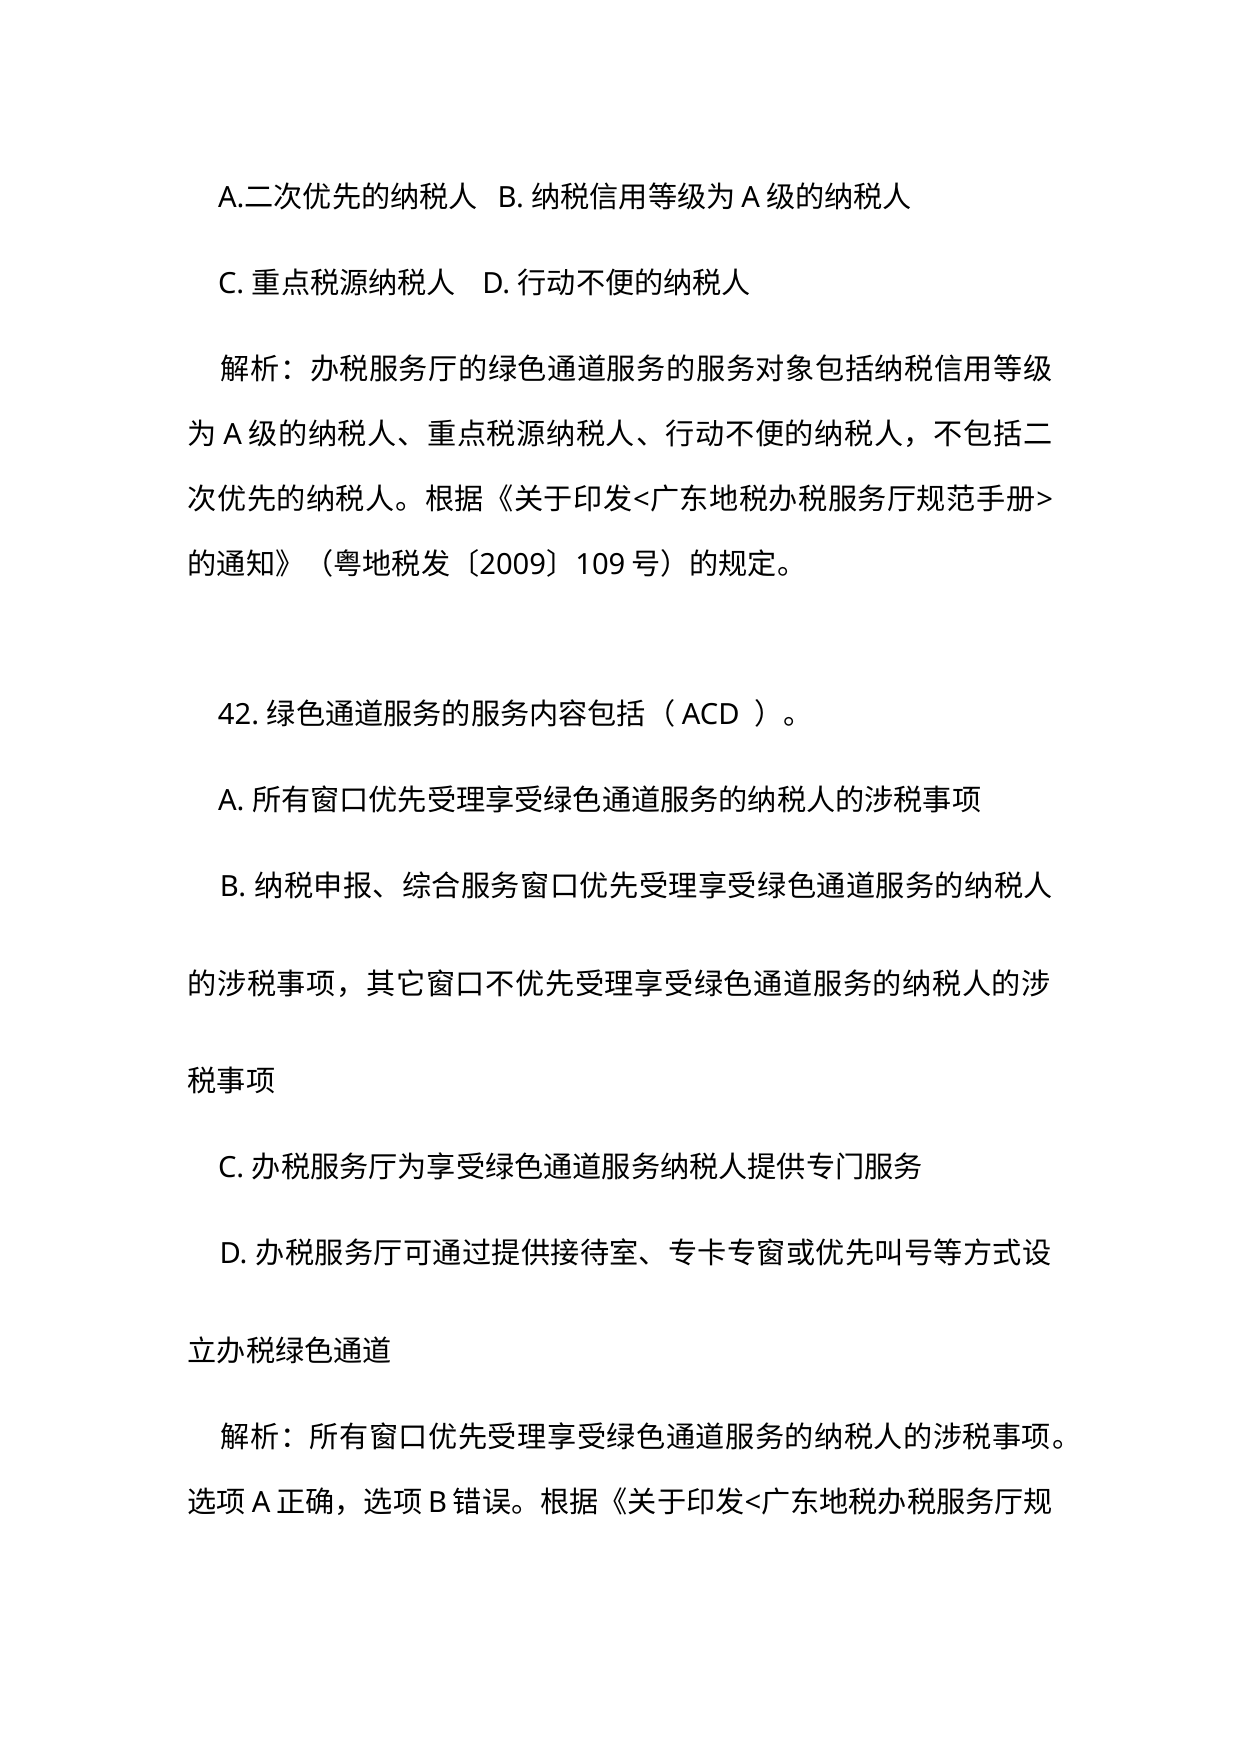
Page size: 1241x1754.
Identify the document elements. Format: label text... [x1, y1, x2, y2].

text B. 纳税申报、综合服务窗口优先受理享受绿色通道服务的纳税人的涉税事项，其它窗口不优先受理享受绿色通道服务的纳税人的涉税事项 [187, 851, 1053, 1111]
text 42. 绿色通道服务的服务内容包括（ ACD ）。 [187, 679, 1053, 744]
text C. 重点税源纳税人 D. 行动不便的纳税人 [187, 248, 1053, 313]
text A. 所有窗口优先受理享受绿色通道服务的纳税人的涉税事项 [187, 765, 1053, 830]
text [187, 1402, 1053, 1532]
text 解析：办税服务厅的绿色通道服务的服务对象包括纳税信用等级为A级的纳税人、重点税源纳税人、行动不便的纳税人，不包括二次优先的纳税人。根据《关于印发<广东地税办税服务厅规范手册>的通知》（粤地税发〔2009〕109号）的规定。 [187, 334, 1053, 594]
text C. 办税服务厅为享受绿色通道服务纳税人提供专门服务 [187, 1132, 1053, 1197]
text A.二次优先的纳税人 B. 纳税信用等级为A级的纳税人 [187, 162, 1053, 227]
text D. 办税服务厅可通过提供接待室、专卡专窗或优先叫号等方式设立办税绿色通道 [187, 1219, 1053, 1381]
